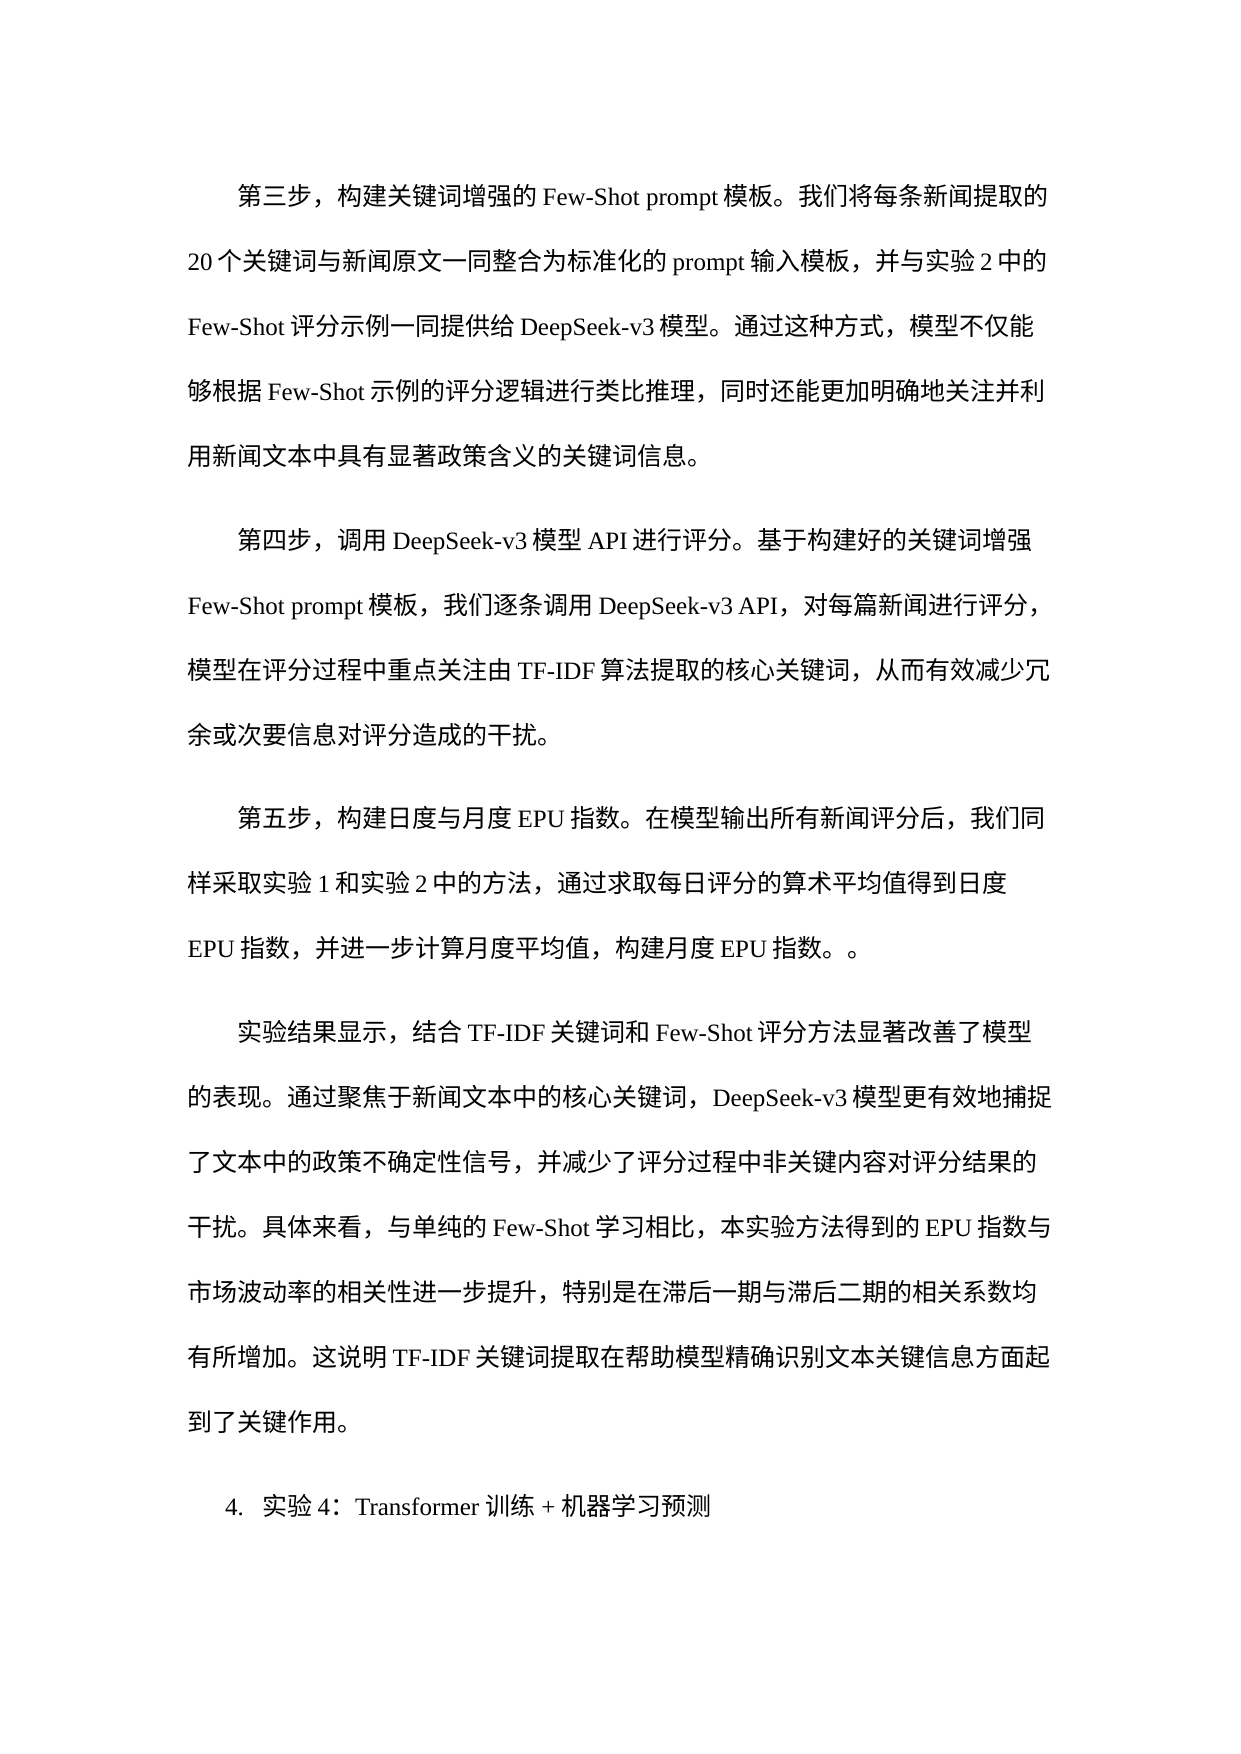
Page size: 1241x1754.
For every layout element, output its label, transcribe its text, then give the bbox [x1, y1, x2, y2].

text 第五步，构建日度与月度EPU指数。在模型输出所有新闻评分后，我们同样采取实验1和实验2中的方法，通过求取每日评分的算术平均值得到日度EPU指数，并进一步计算月度平均值，构建月度EPU指数。。 [187, 784, 1053, 979]
text 第三步，构建关键词增强的Few-Shot prompt模板。我们将每条新闻提取的20个关键词与新闻原文一同整合为标准化的prompt输入模板，并与实验2中的Few-Shot评分示例一同提供给DeepSeek-v3模型。通过这种方式，模型不仅能够根据Few-Shot示例的评分逻辑进行类比推理，同时还能更加明确地关注并利用新闻文本中具有显著政策含义的关键词信息。 [187, 162, 1053, 487]
text 第四步，调用DeepSeek-v3模型API进行评分。基于构建好的关键词增强Few-Shot prompt模板，我们逐条调用DeepSeek-v3 API，对每篇新闻进行评分，模型在评分过程中重点关注由TF-IDF算法提取的核心关键词，从而有效减少冗余或次要信息对评分造成的干扰。 [187, 506, 1053, 766]
text 实验结果显示，结合TF-IDF关键词和Few-Shot评分方法显著改善了模型的表现。通过聚焦于新闻文本中的核心关键词，DeepSeek-v3模型更有效地捕捉了文本中的政策不确定性信号，并减少了评分过程中非关键内容对评分结果的干扰。具体来看，与单纯的Few-Shot学习相比，本实验方法得到的EPU指数与市场波动率的相关性进一步提升，特别是在滞后一期与滞后二期的相关系数均有所增加。这说明TF-IDF关键词提取在帮助模型精确识别文本关键信息方面起到了关键作用。 [187, 998, 1053, 1453]
list 实验4：Transformer 训练 + 机器学习预测 [225, 1472, 1053, 1537]
